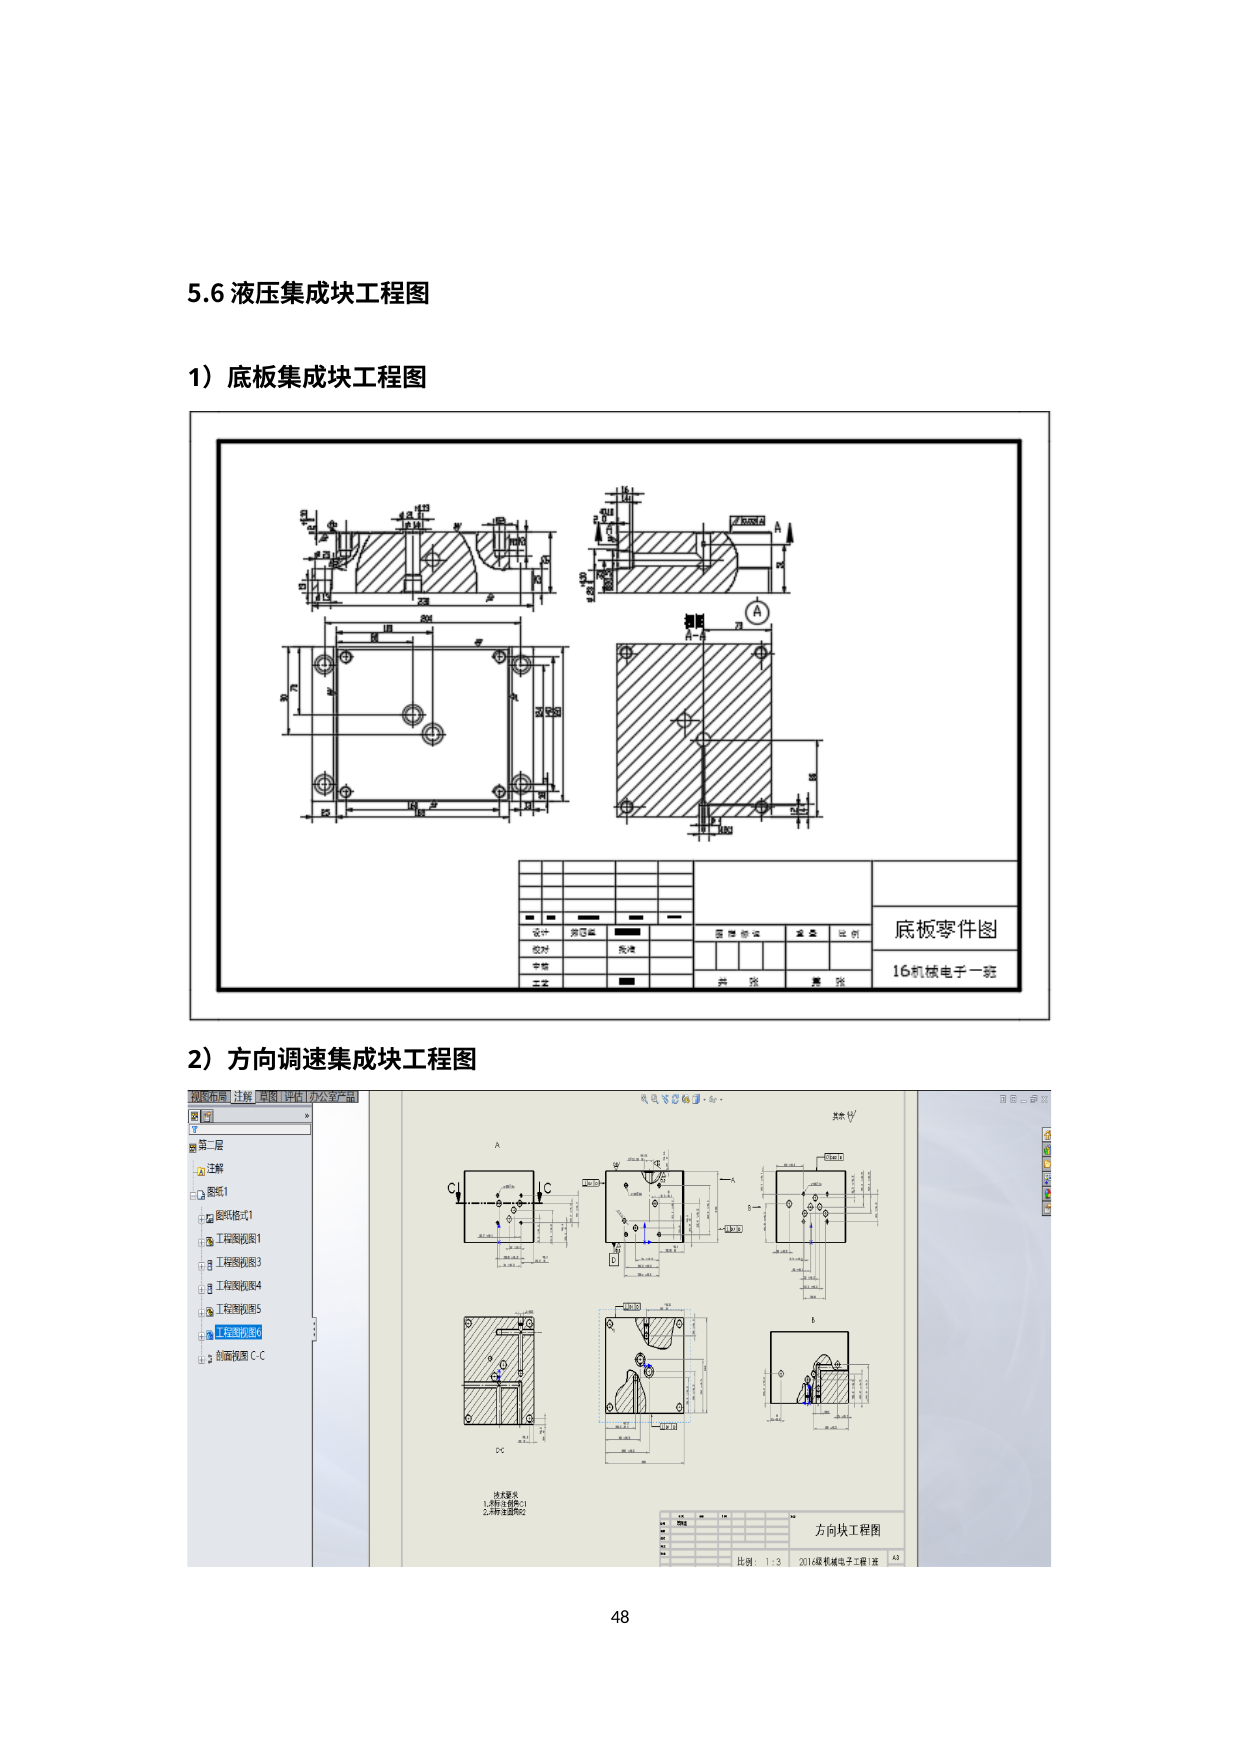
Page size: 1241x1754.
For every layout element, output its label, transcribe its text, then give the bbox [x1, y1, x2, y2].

subtitle 5.6液压集成块工程图 [187, 259, 1053, 324]
list 方向调速集成块工程图 [187, 1025, 1053, 1090]
text 1）底板集成块工程图 [187, 343, 1053, 408]
picture [187, 1090, 1052, 1567]
picture [187, 411, 1053, 1022]
